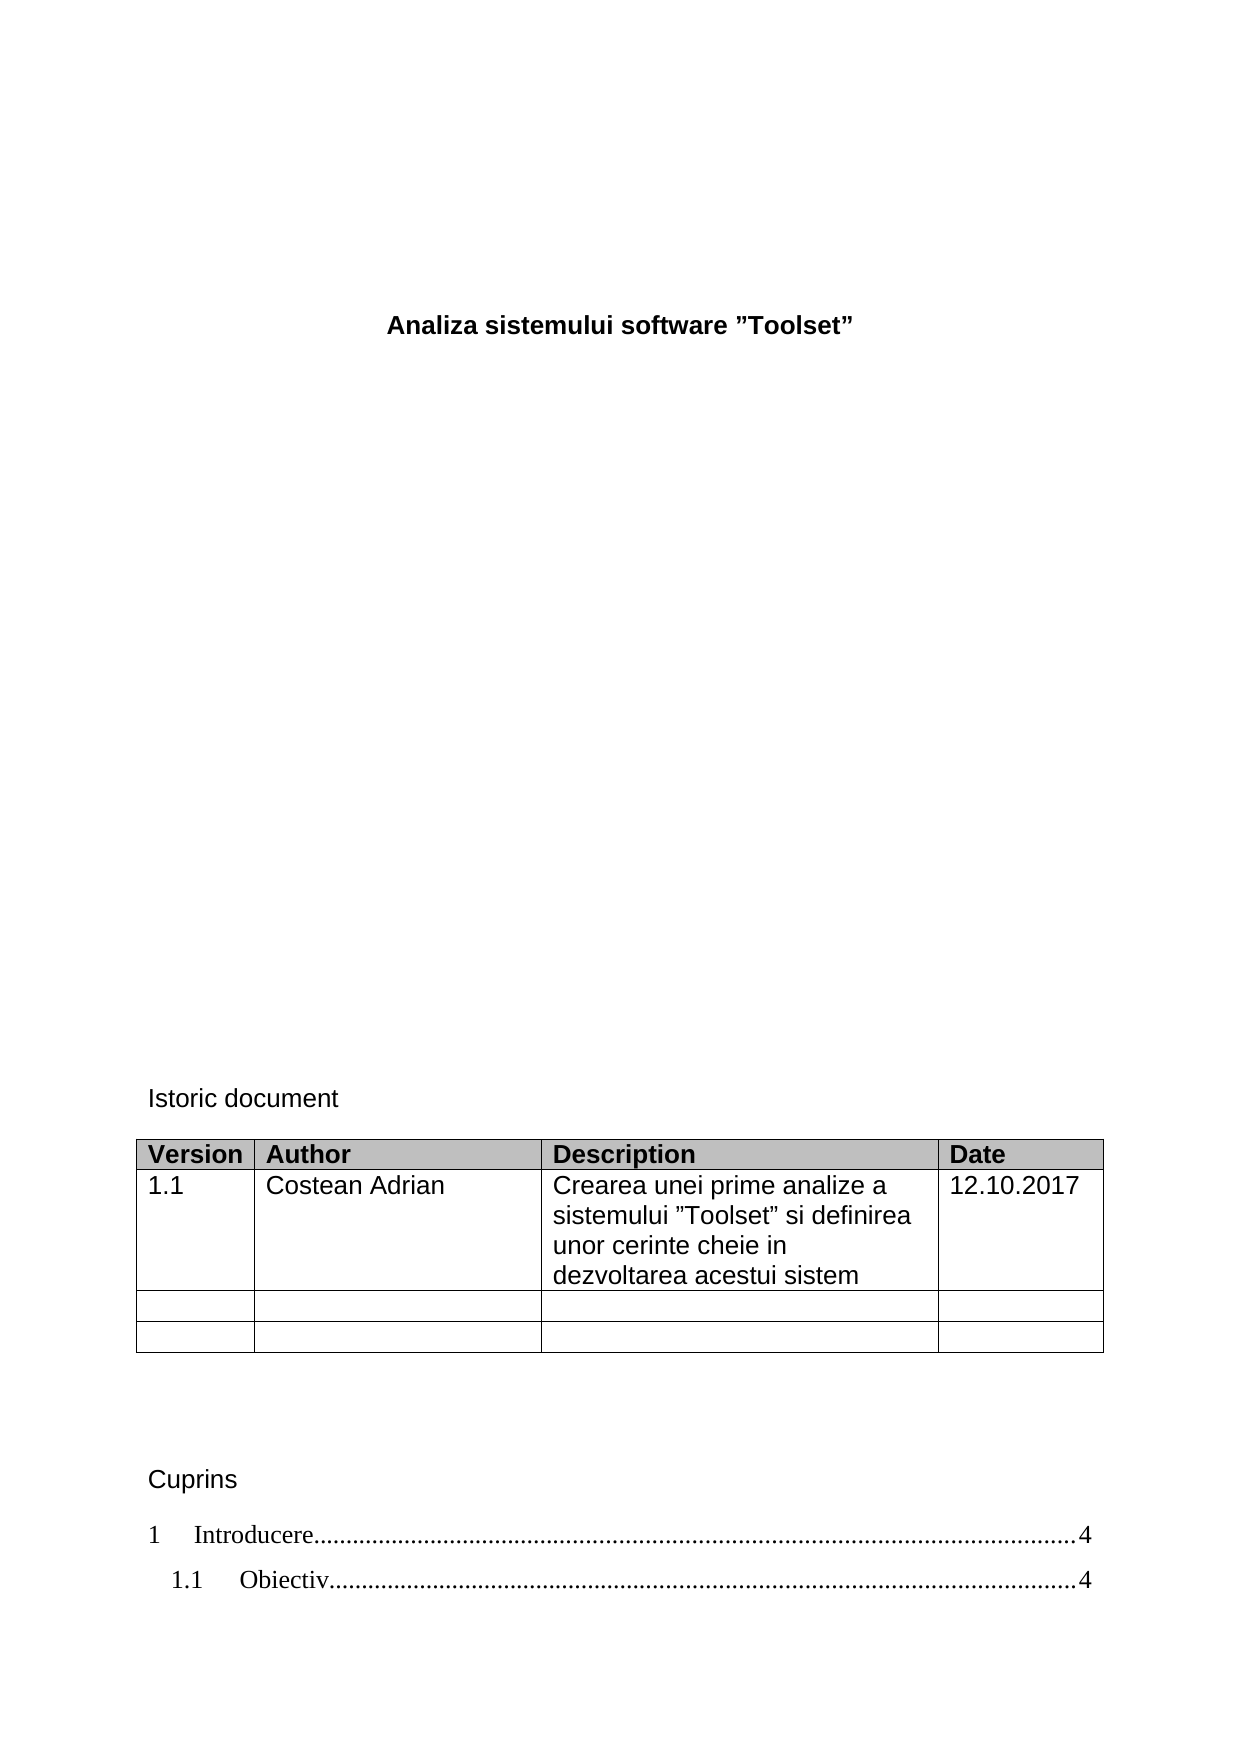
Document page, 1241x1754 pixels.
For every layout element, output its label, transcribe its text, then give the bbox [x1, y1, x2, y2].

table_header Date [939, 1140, 1103, 1169]
text Cuprins [148, 1464, 1093, 1494]
text Analiza sistemului software ”Toolset” [148, 310, 1093, 339]
table_cell Crearea unei prime analize a sistemului ”Toolset” si definirea unor cerinte cheie in dezvoltarea acestui sistem [542, 1170, 938, 1290]
table_cell [137, 1322, 254, 1352]
table_header Version [137, 1140, 254, 1169]
table_cell 12.10.2017 [939, 1170, 1103, 1290]
table_cell 1.1 [137, 1170, 254, 1290]
table_cell [255, 1322, 541, 1352]
table_header Author [255, 1140, 541, 1169]
text Istoric document [148, 1083, 1093, 1113]
table_header Description [542, 1140, 938, 1169]
table_cell [542, 1322, 938, 1352]
table_cell [255, 1291, 541, 1321]
table_cell [137, 1291, 254, 1321]
table_cell Costean Adrian [255, 1170, 541, 1290]
table_cell [939, 1291, 1103, 1321]
table_cell [542, 1291, 938, 1321]
table_cell [939, 1322, 1103, 1352]
